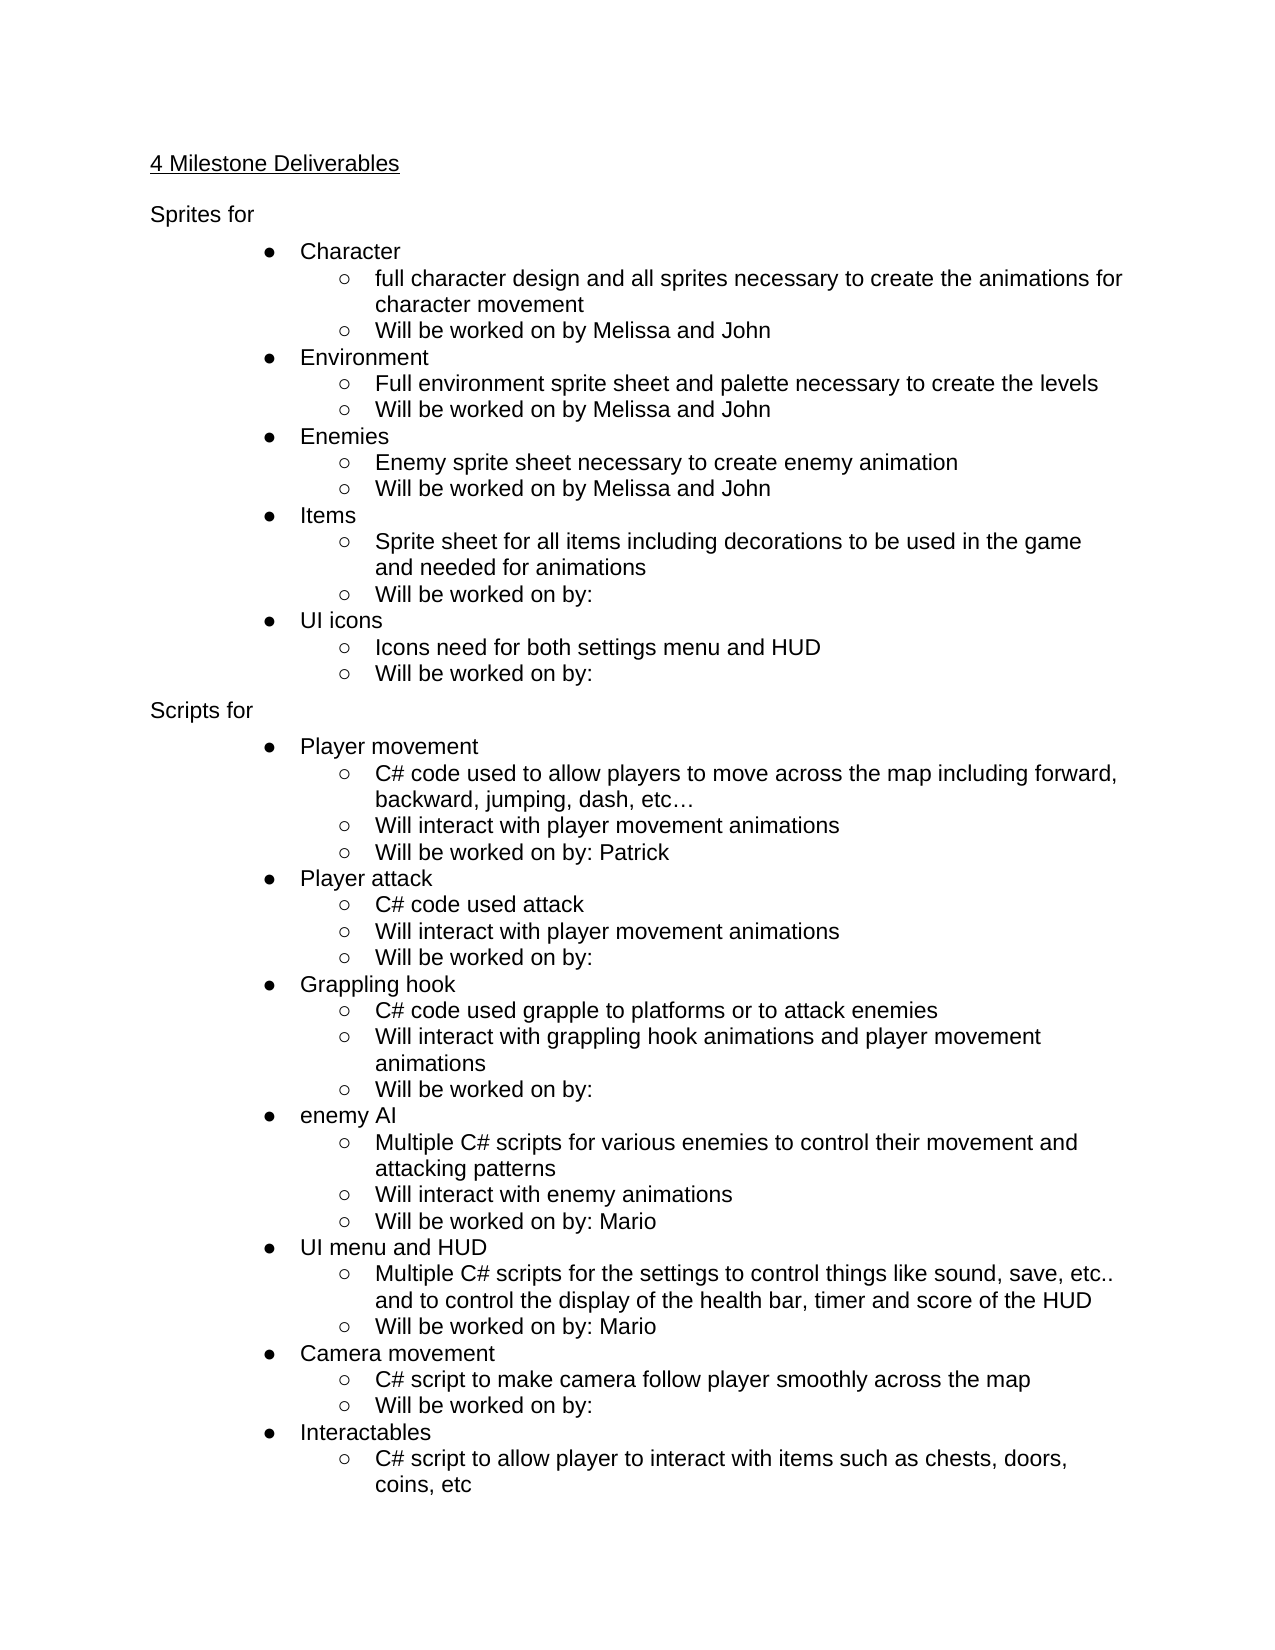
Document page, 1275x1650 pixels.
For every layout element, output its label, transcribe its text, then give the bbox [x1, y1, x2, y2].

list Items [262, 502, 1125, 528]
list Enemies [262, 423, 1125, 449]
list Will interact with enemy animations [337, 1181, 1125, 1208]
list Camera movement [262, 1339, 1125, 1366]
list Environment [262, 343, 1125, 370]
list Multiple C# scripts for various enemies to control their movement and attacking patterns [337, 1129, 1125, 1181]
list Player movement [262, 733, 1125, 760]
list Full environment sprite sheet and palette necessary to create the levels [337, 370, 1125, 396]
list Will be worked on by: [337, 1392, 1125, 1418]
list Will be worked on by: Mario [337, 1313, 1125, 1339]
list UI icons [262, 607, 1125, 633]
list Will be worked on by Melissa and John [337, 317, 1125, 343]
list Will interact with grappling hook animations and player movement animations [337, 1023, 1125, 1076]
list Will be worked on by Melissa and John [337, 475, 1125, 502]
list Multiple C# scripts for the settings to control things like sound, save, etc.. and to control the display of the health bar, timer and score of the HUD [337, 1260, 1125, 1313]
list Will be worked on by: [337, 944, 1125, 971]
list C# code used attack [337, 891, 1125, 918]
list Will be worked on by: Mario [337, 1208, 1125, 1234]
list C# code used to allow players to move across the map including forward, backward, jumping, dash, etc… [337, 760, 1125, 812]
list Sprite sheet for all items including decorations to be used in the game and needed for animations [337, 528, 1125, 581]
list Player attack [262, 865, 1125, 891]
list Will be worked on by: [337, 581, 1125, 607]
list Grappling hook [262, 971, 1125, 997]
list Will be worked on by: Patrick [337, 839, 1125, 865]
list C# script to allow player to interact with items such as chests, doors, coins, etc [337, 1445, 1125, 1498]
text 4 Milestone Deliverables [150, 150, 1125, 176]
list C# script to make camera follow player smoothly across the map [337, 1366, 1125, 1392]
list C# code used grapple to platforms or to attack enemies [337, 997, 1125, 1023]
list Enemy sprite sheet necessary to create enemy animation [337, 449, 1125, 475]
text Sprites for [150, 201, 1125, 228]
list Will interact with player movement animations [337, 918, 1125, 944]
list Will interact with player movement animations [337, 812, 1125, 839]
text Scripts for [150, 697, 1125, 723]
list Interactables [262, 1418, 1125, 1445]
list Icons need for both settings menu and HUD [337, 633, 1125, 660]
list enemy AI [262, 1102, 1125, 1129]
list Will be worked on by: [337, 660, 1125, 686]
list UI menu and HUD [262, 1234, 1125, 1260]
list Will be worked on by Melissa and John [337, 396, 1125, 423]
list full character design and all sprites necessary to create the animations for character movement [337, 264, 1125, 317]
list Character [262, 238, 1125, 264]
list Will be worked on by: [337, 1076, 1125, 1102]
